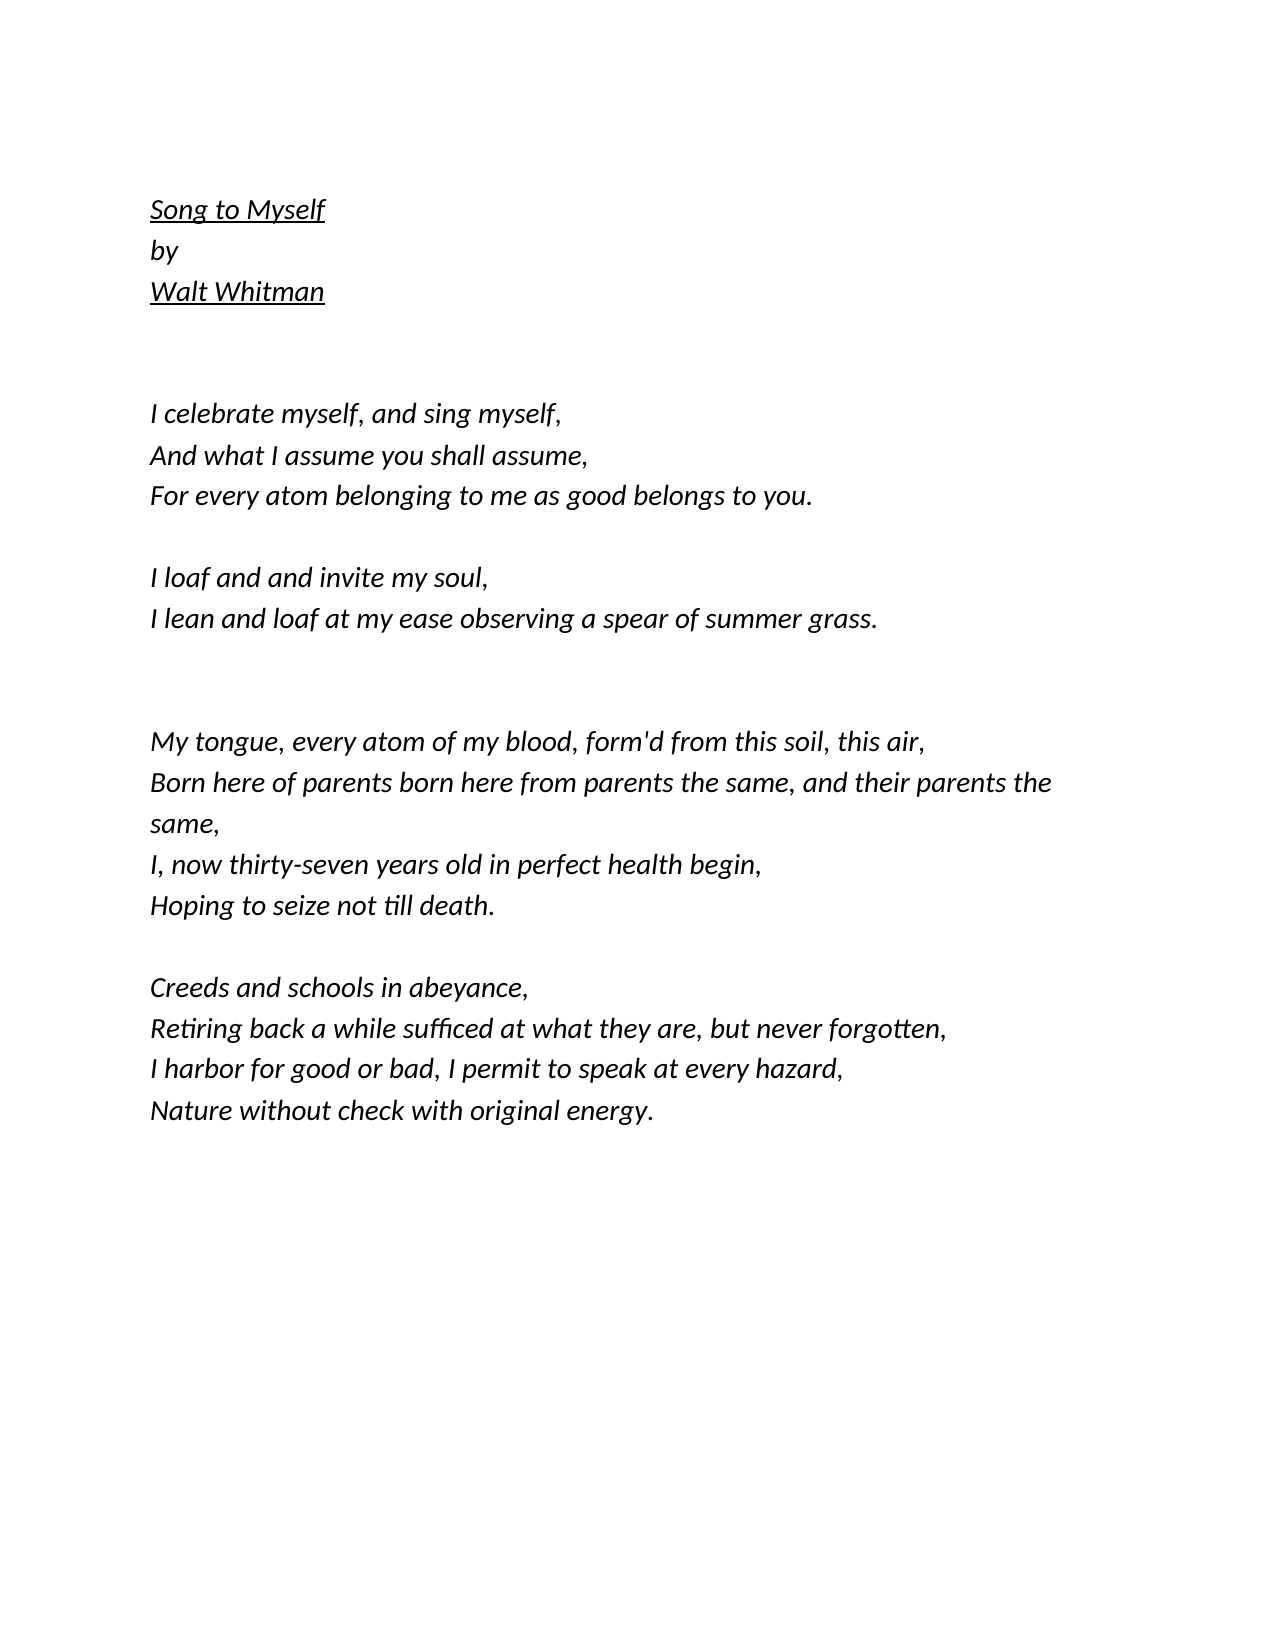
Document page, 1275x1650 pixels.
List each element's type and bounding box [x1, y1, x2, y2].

text [150, 150, 1125, 1127]
